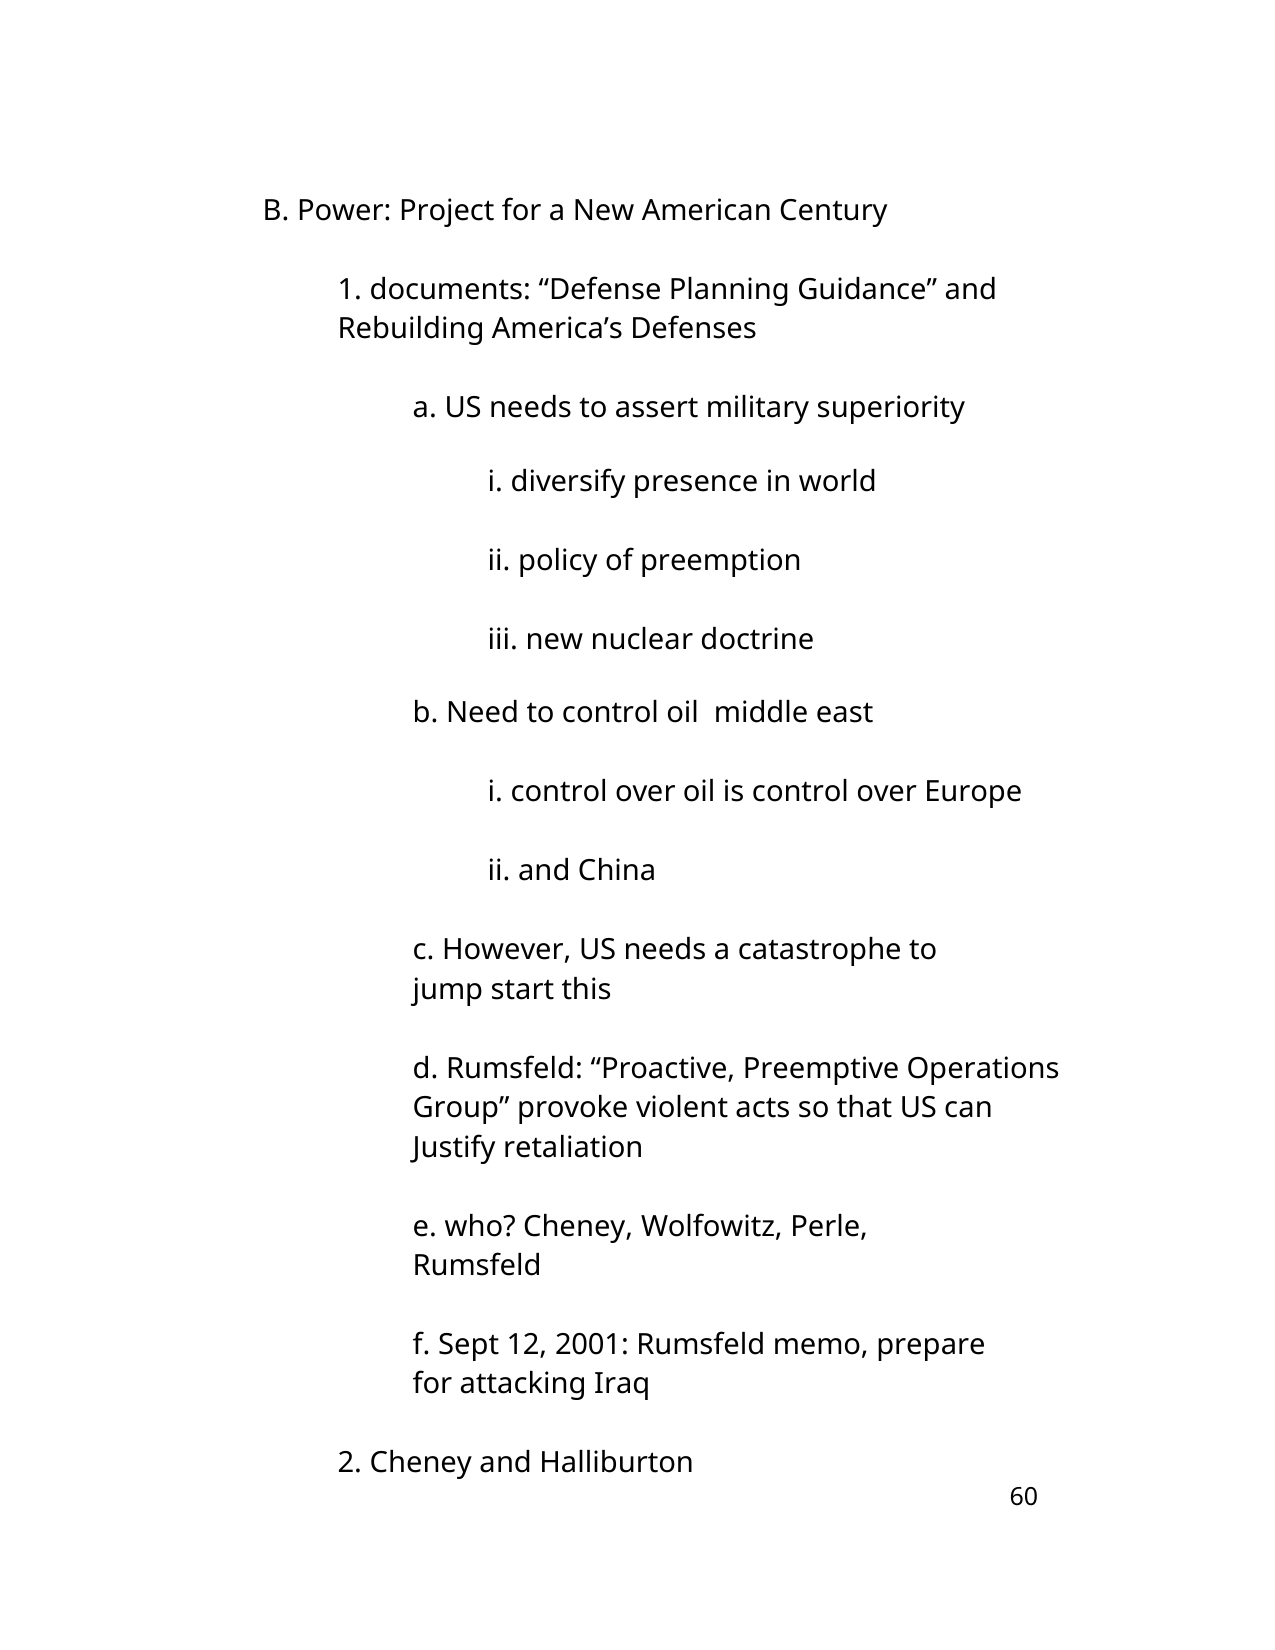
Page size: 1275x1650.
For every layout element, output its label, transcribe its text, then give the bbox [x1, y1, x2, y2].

text 1. documents: “Defense Planning Guidance” and [187, 268, 1162, 308]
text ii. and China [187, 849, 1162, 889]
text Justify retaliation [187, 1126, 1162, 1165]
text i. control over oil is control over Europe [187, 771, 1162, 810]
text for attacking Iraq [187, 1363, 1162, 1402]
text d. Rumsfeld: “Proactive, Preemptive Operations [187, 1047, 1162, 1086]
text Group” provoke violent acts so that US can [187, 1086, 1162, 1126]
text Rumsfeld [187, 1244, 1162, 1284]
text ii. policy of preemption [187, 539, 1162, 579]
text c. However, US needs a catastrophe to [187, 928, 1162, 968]
text f. Sept 12, 2001: Rumsfeld memo, prepare [187, 1323, 1162, 1363]
text Rebuilding America’s Defenses [187, 308, 1162, 347]
text 2. Cheney and Halliburton [187, 1442, 1162, 1481]
text b. Need to control oil middle east [187, 692, 1162, 731]
text B. Power: Project for a New American Century [187, 189, 1162, 229]
text jump start this [187, 968, 1162, 1007]
text e. who? Cheney, Wolfowitz, Perle, [187, 1205, 1162, 1244]
text a. US needs to assert military superiority [187, 387, 1162, 426]
text i. diversify presence in world [187, 460, 1162, 500]
text iii. new nuclear doctrine [187, 618, 1162, 658]
